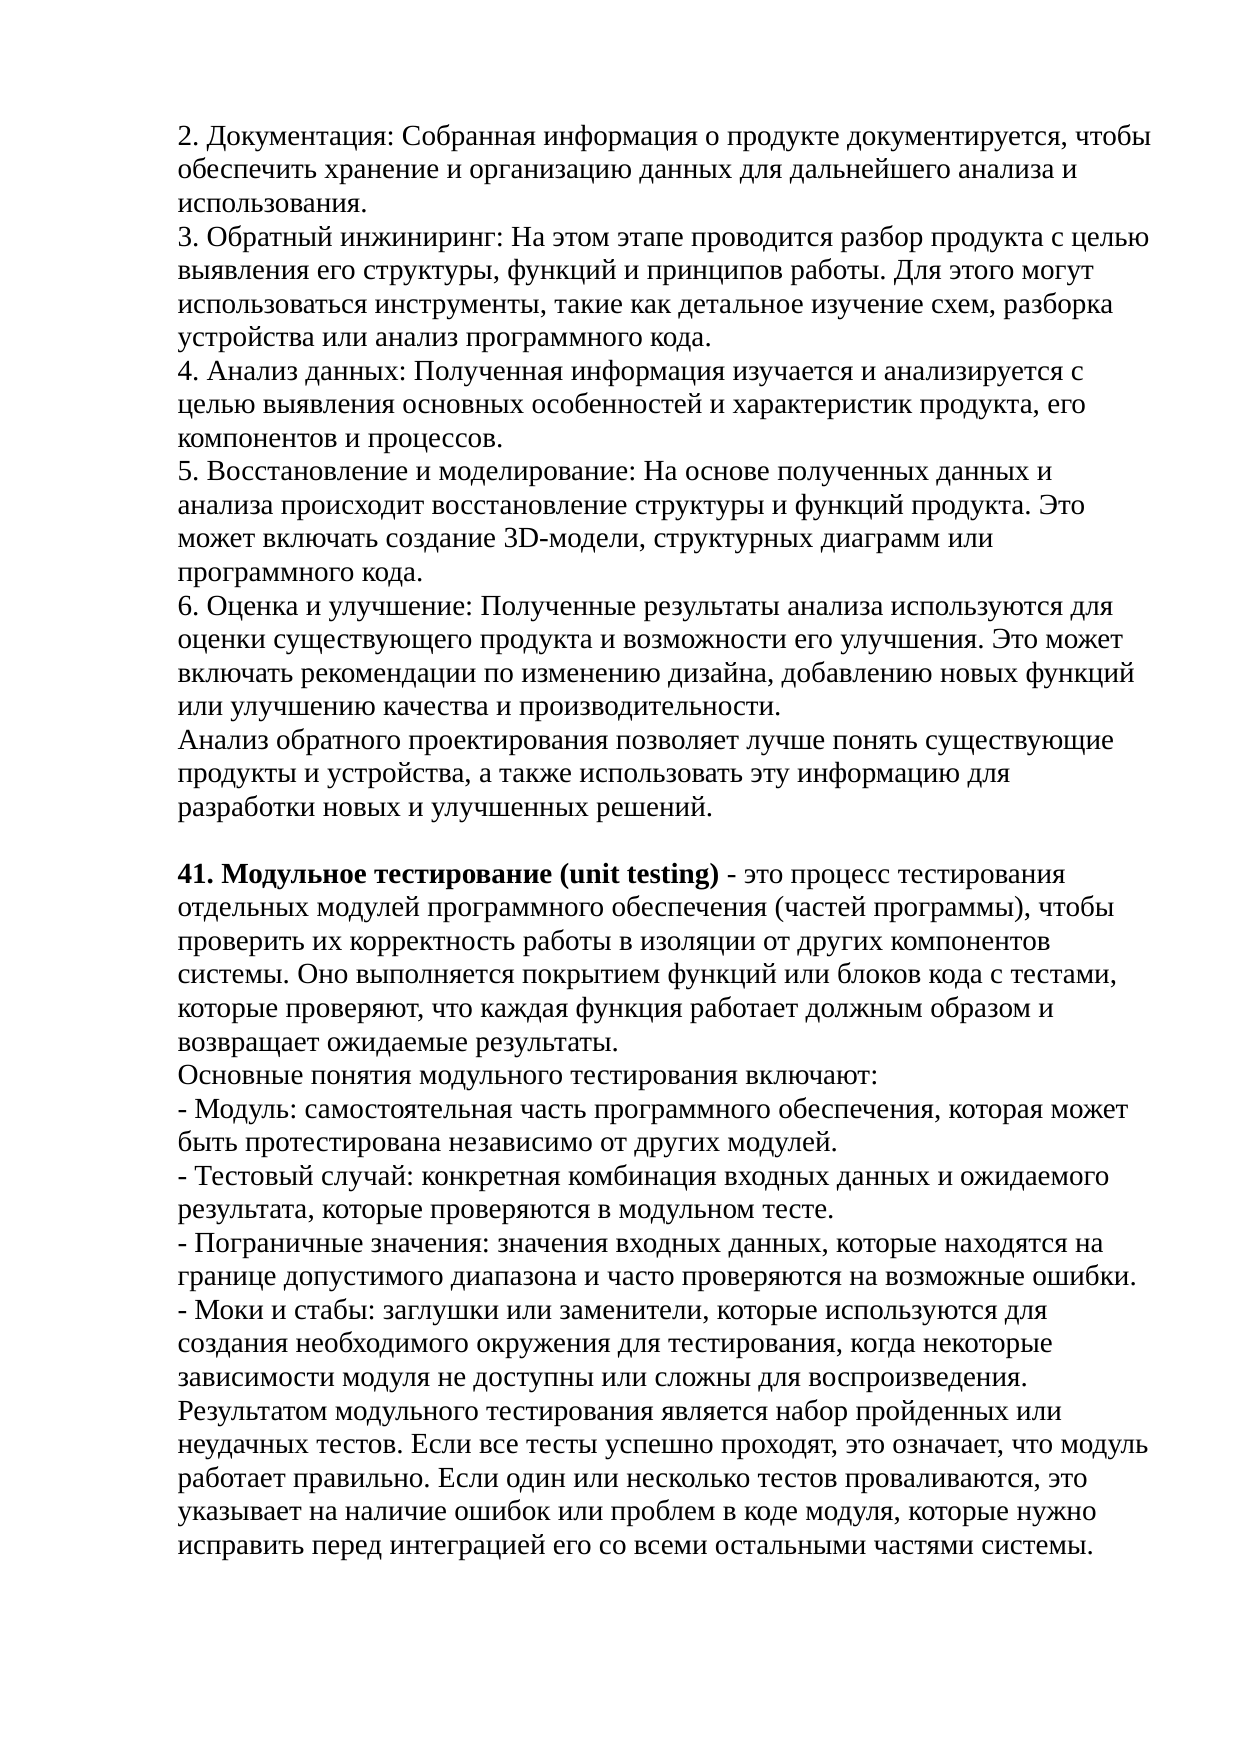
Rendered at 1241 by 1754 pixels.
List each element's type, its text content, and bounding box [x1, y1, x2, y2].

text - Пограничные значения: значения входных данных, которые находятся на границе допустимого диапазона и часто проверяются на возможные ошибки. [177, 1225, 1152, 1292]
text 6. Оценка и улучшение: Полученные результаты анализа используются для оценки существующего продукта и возможности его улучшения. Это может включать рекомендации по изменению дизайна, добавлению новых функций или улучшению качества и производительности. [177, 588, 1152, 722]
text 5. Восстановление и моделирование: На основе полученных данных и анализа происходит восстановление структуры и функций продукта. Это может включать создание 3D-модели, структурных диаграмм или программного кода. [177, 453, 1152, 588]
text Результатом модульного тестирования является набор пройденных или неудачных тестов. Если все тесты успешно проходят, это означает, что модуль работает правильно. Если один или несколько тестов проваливаются, это указывает на наличие ошибок или проблем в коде модуля, которые нужно исправить перед интеграцией его со всеми остальными частями системы. [177, 1393, 1152, 1560]
text Анализ обратного проектирования позволяет лучше понять существующие продукты и устройства, а также использовать эту информацию для разработки новых и улучшенных решений. [177, 722, 1152, 822]
text 41. Модульное тестирование (unit testing) - это процесс тестирования отдельных модулей программного обеспечения (частей программы), чтобы проверить их корректность работы в изоляции от других компонентов системы. Оно выполняется покрытием функций или блоков кода с тестами, которые проверяют, что каждая функция работает должным образом и возвращает ожидаемые результаты. [177, 856, 1152, 1057]
text - Модуль: самостоятельная часть программного обеспечения, которая может быть протестирована независимо от других модулей. [177, 1091, 1152, 1158]
text 2. Документация: Собранная информация о продукте документируется, чтобы обеспечить хранение и организацию данных для дальнейшего анализа и использования. [177, 118, 1152, 219]
text 4. Анализ данных: Полученная информация изучается и анализируется с целью выявления основных особенностей и характеристик продукта, его компонентов и процессов. [177, 353, 1152, 453]
text - Моки и стабы: заглушки или заменители, которые используются для создания необходимого окружения для тестирования, когда некоторые зависимости модуля не доступны или сложны для воспроизведения. [177, 1292, 1152, 1393]
text - Тестовый случай: конкретная комбинация входных данных и ожидаемого результата, которые проверяются в модульном тесте. [177, 1158, 1152, 1225]
text Основные понятия модульного тестирования включают: [177, 1057, 1152, 1091]
text 3. Обратный инжиниринг: На этом этапе проводится разбор продукта с целью выявления его структуры, функций и принципов работы. Для этого могут использоваться инструменты, такие как детальное изучение схем, разборка устройства или анализ программного кода. [177, 219, 1152, 353]
